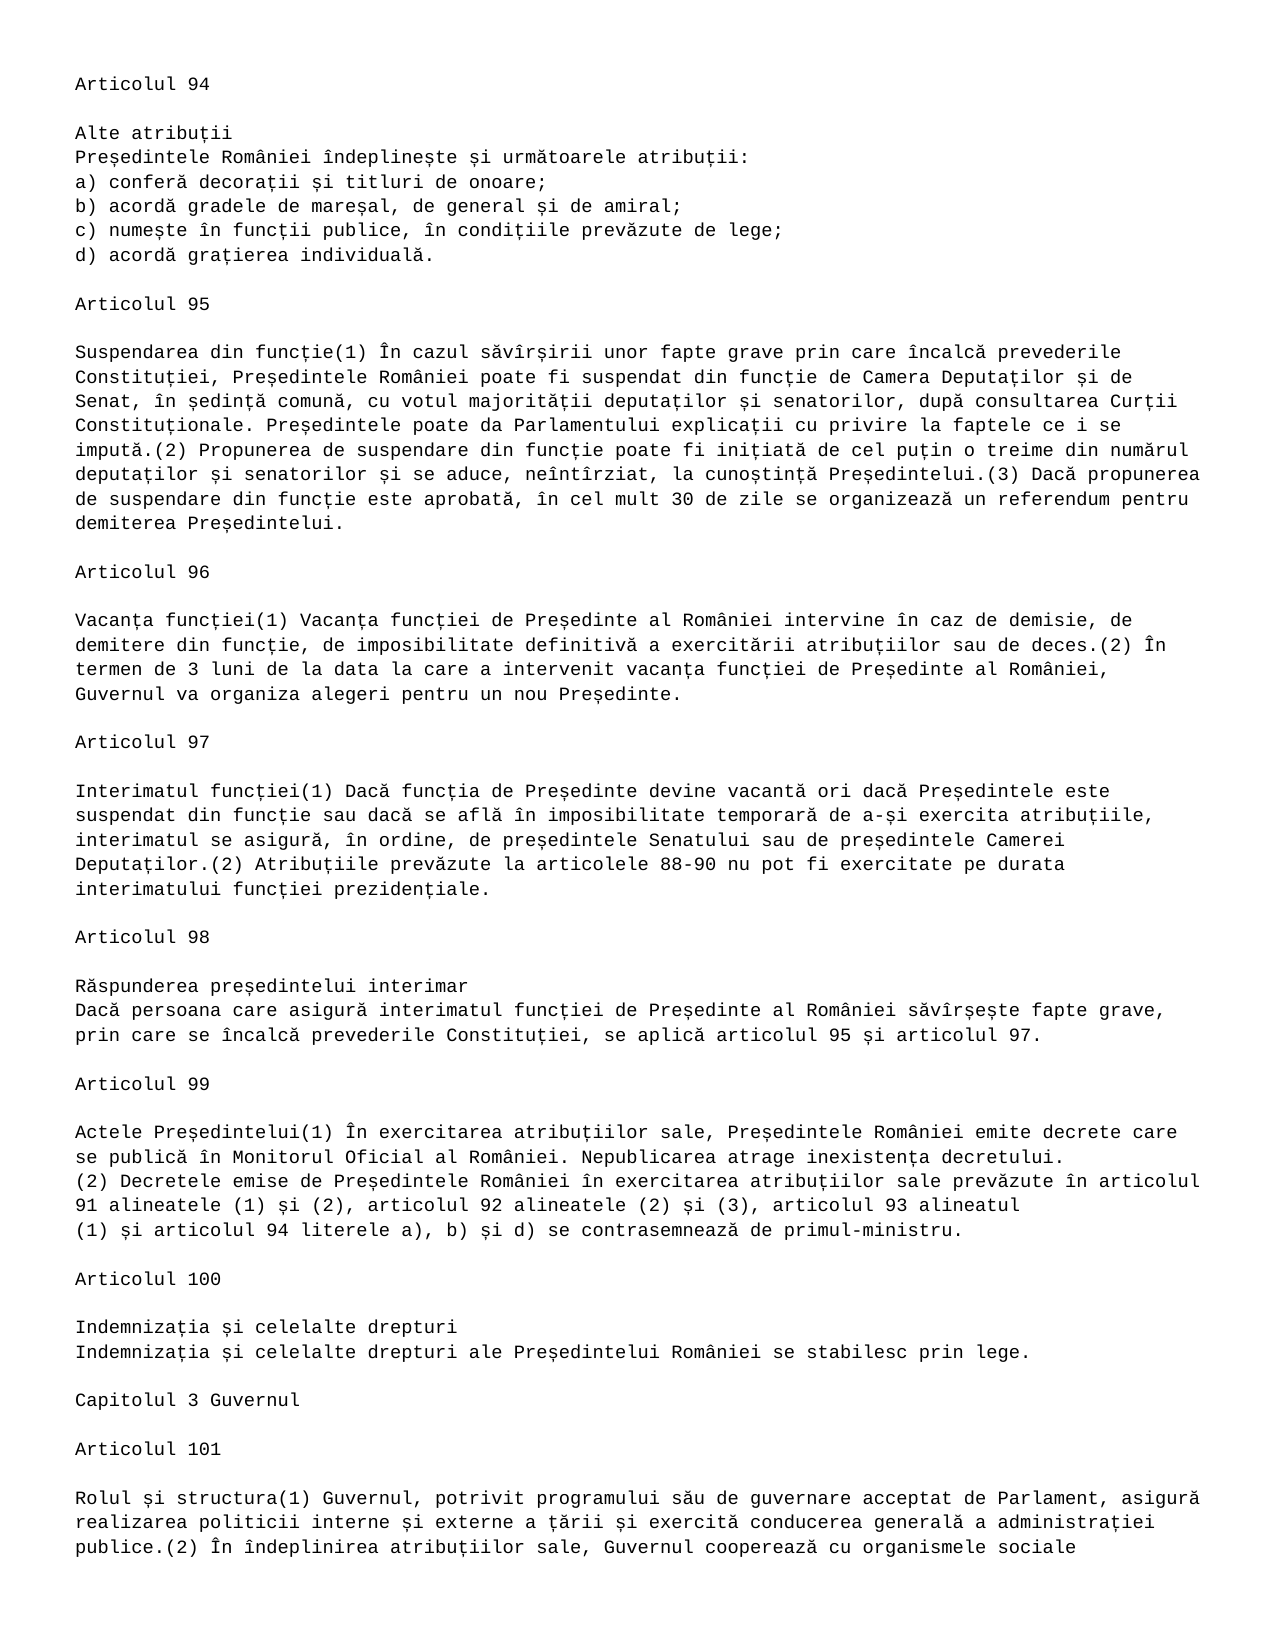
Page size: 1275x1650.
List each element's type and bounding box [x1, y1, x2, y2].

text [75, 75, 1200, 1559]
